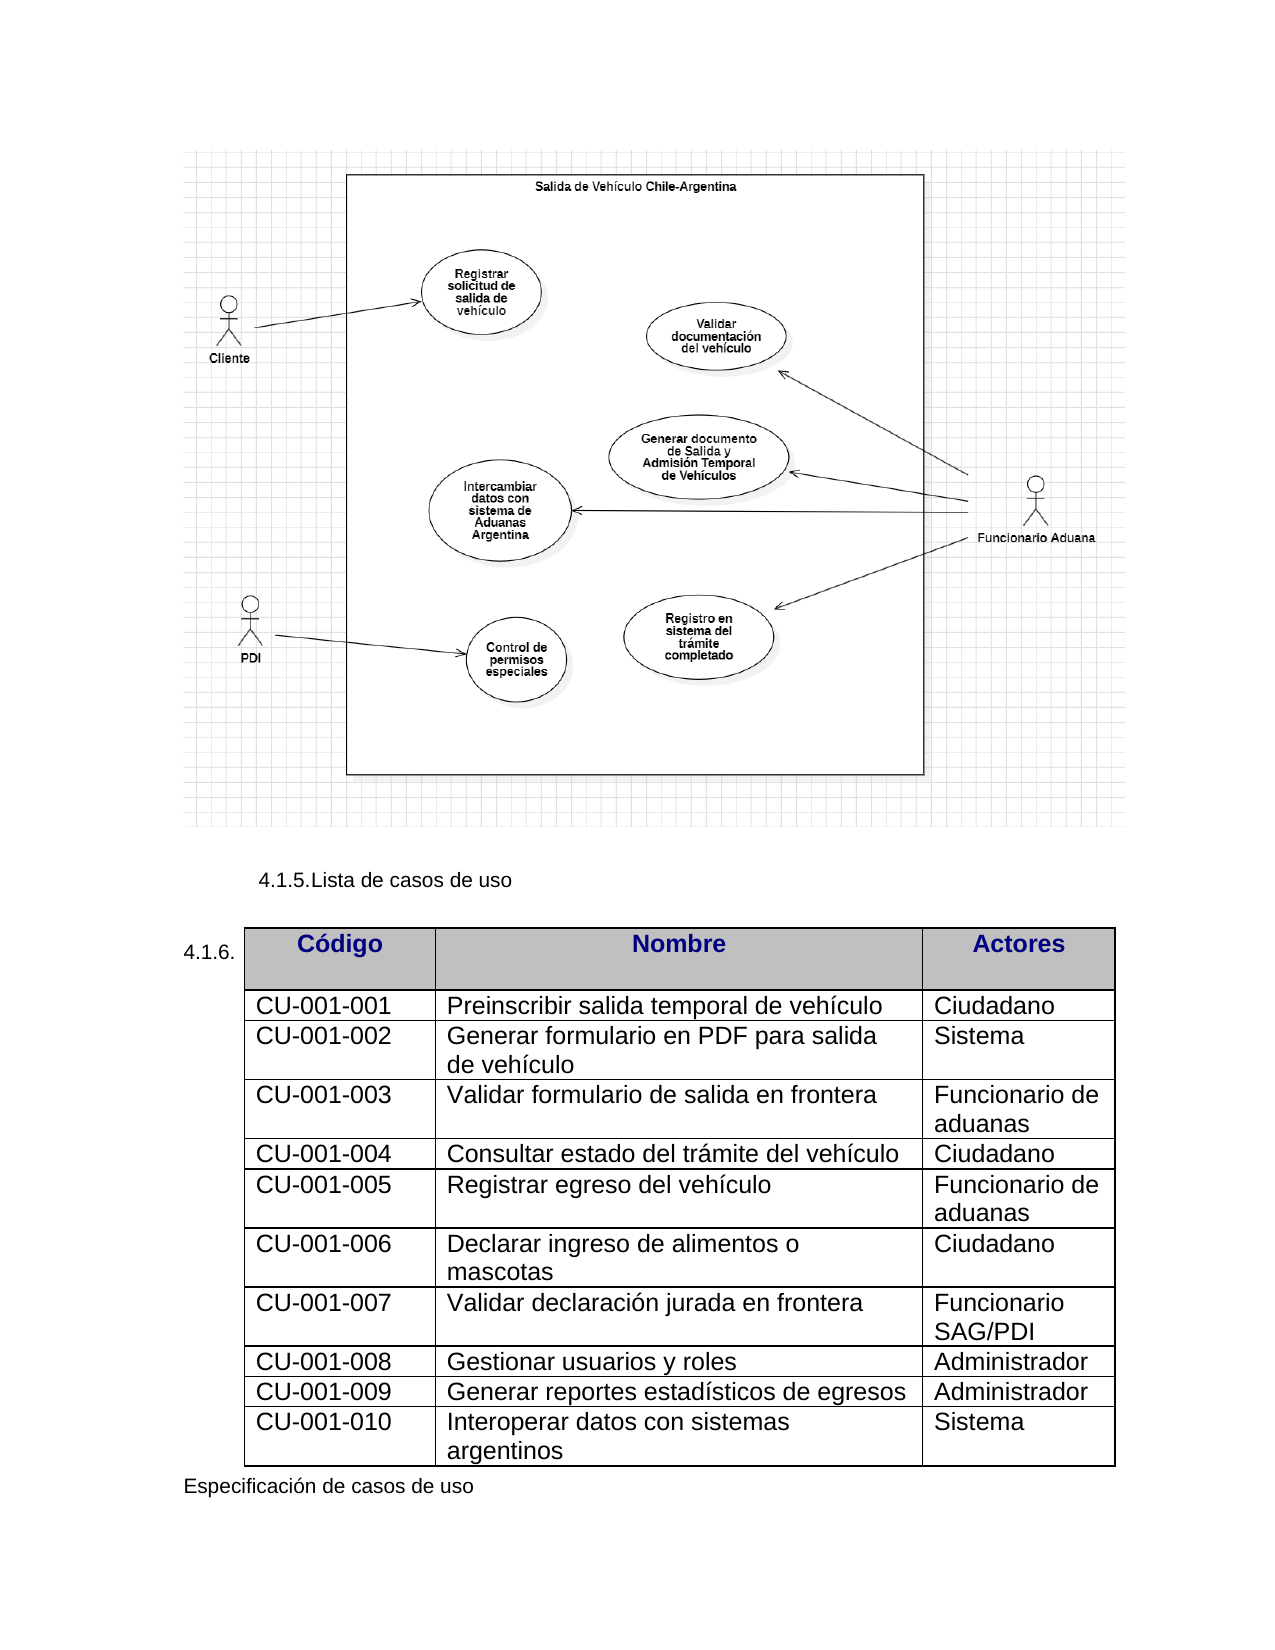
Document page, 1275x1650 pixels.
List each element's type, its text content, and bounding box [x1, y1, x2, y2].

table_cell Consultar estado del trámite del vehículo [436, 1139, 922, 1168]
table_cell Declarar ingreso de alimentos o mascotas [436, 1229, 922, 1286]
table_cell Ciudadano [923, 1229, 1114, 1286]
table_cell Sistema [923, 1407, 1114, 1465]
table_cell Funcionario SAG/PDI [923, 1288, 1114, 1345]
table_cell Funcionario de aduanas [923, 1080, 1114, 1138]
table_cell Gestionar usuarios y roles [436, 1347, 922, 1376]
table_cell Preinscribir salida temporal de vehículo [436, 991, 922, 1019]
picture [183, 150, 1125, 827]
table_header Nombre [436, 929, 922, 989]
table_header Actores [923, 929, 1114, 989]
table_cell Generar reportes estadísticos de egresos [436, 1377, 922, 1406]
subtitle Lista de casos de uso [258, 868, 1125, 892]
table_cell CU-001-005 [245, 1170, 435, 1227]
table_cell Ciudadano [923, 1139, 1114, 1168]
table_cell Validar formulario de salida en frontera [436, 1080, 922, 1138]
table_cell CU-001-002 [245, 1021, 435, 1079]
table_cell Registrar egreso del vehículo [436, 1170, 922, 1227]
table_cell Validar declaración jurada en frontera [436, 1288, 922, 1345]
table_cell CU-001-001 [245, 991, 435, 1019]
table_cell Ciudadano [923, 991, 1114, 1019]
table_cell CU-001-008 [245, 1347, 435, 1376]
table_cell CU-001-004 [245, 1139, 435, 1168]
table_cell CU-001-003 [245, 1080, 435, 1138]
table_cell Generar formulario en PDF para salida de vehículo [436, 1021, 922, 1079]
subtitle Especificación de casos de uso [183, 940, 1125, 1498]
table_cell Interoperar datos con sistemas argentinos [436, 1407, 922, 1465]
table_cell CU-001-009 [245, 1377, 435, 1406]
table_cell Funcionario de aduanas [923, 1170, 1114, 1227]
table_header Código [245, 929, 435, 989]
table_cell Administrador [923, 1347, 1114, 1376]
table_cell CU-001-007 [245, 1288, 435, 1345]
table_cell CU-001-010 [245, 1407, 435, 1465]
table_cell CU-001-006 [245, 1229, 435, 1286]
table_cell Administrador [923, 1377, 1114, 1406]
table_cell Sistema [923, 1021, 1114, 1079]
